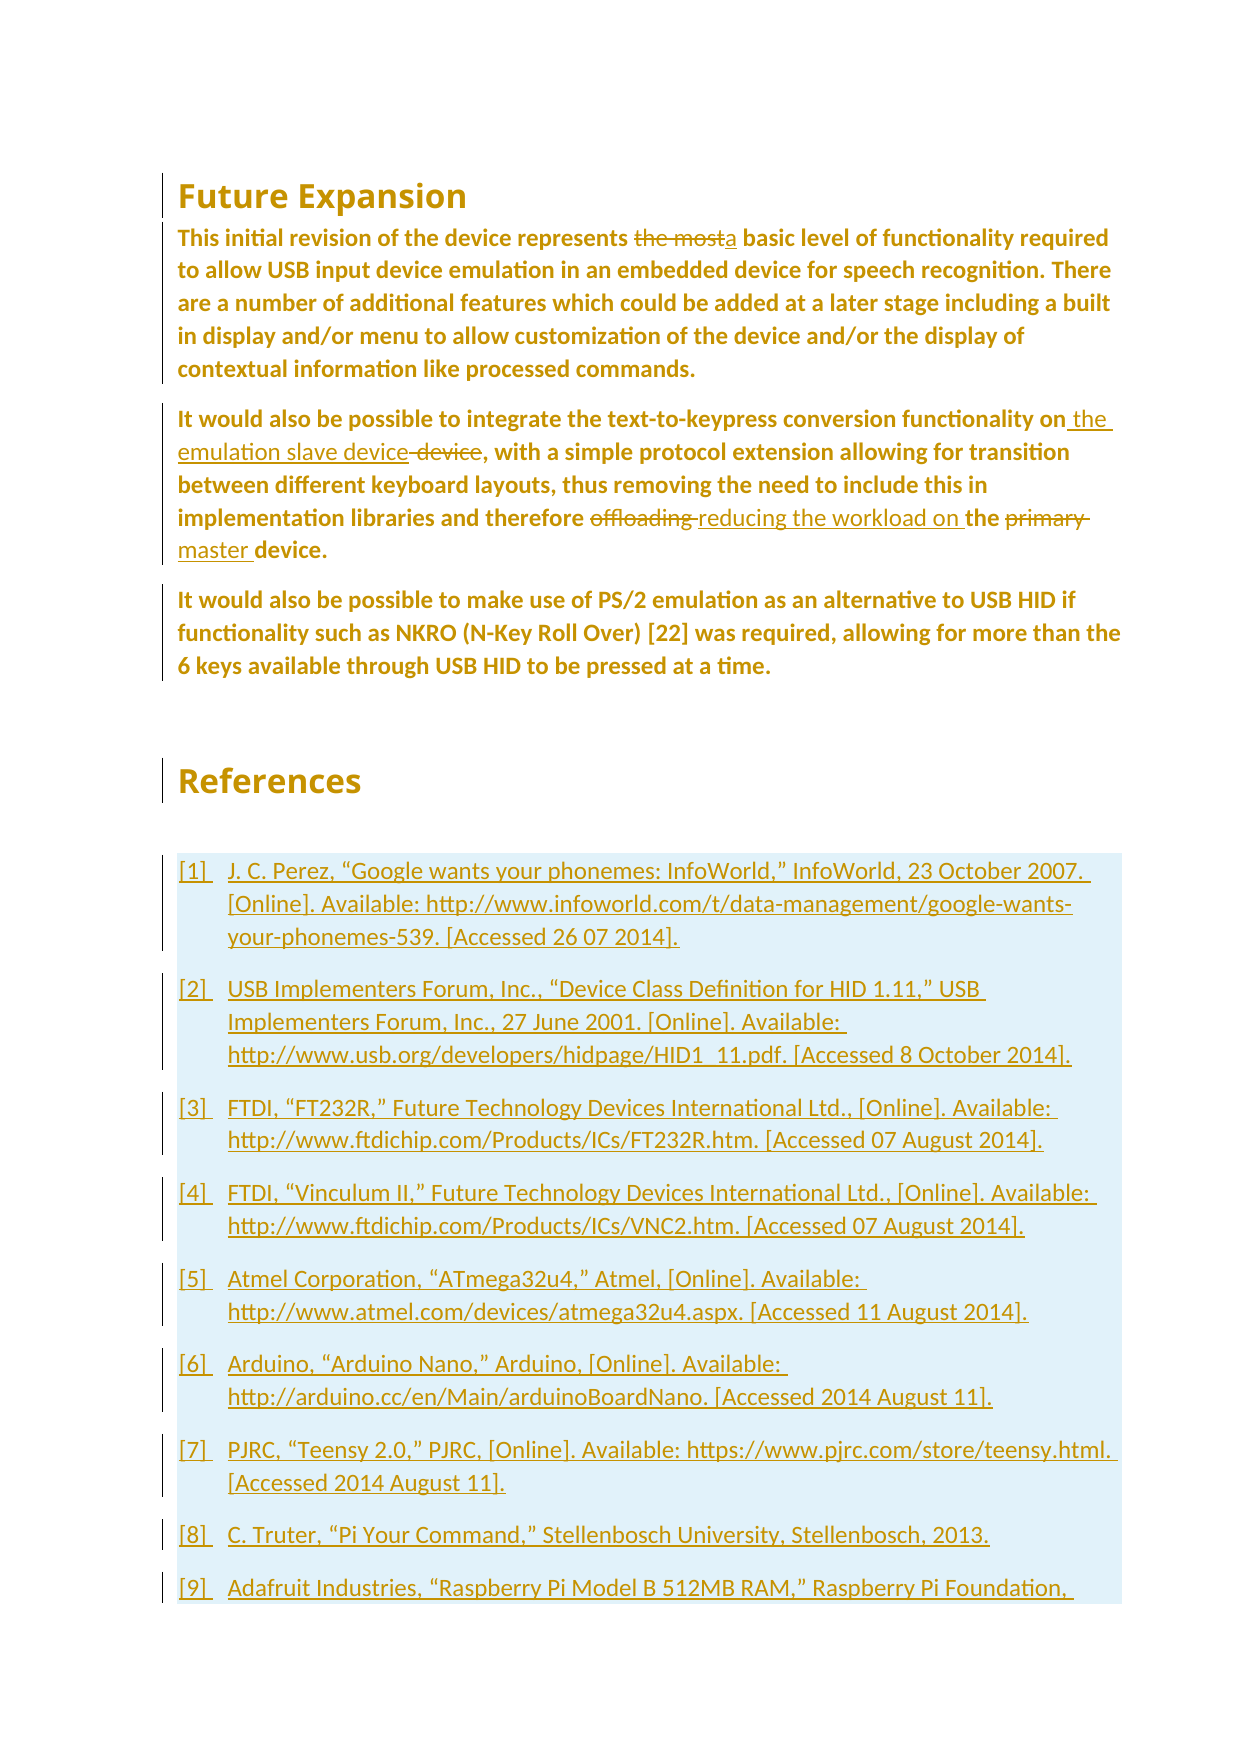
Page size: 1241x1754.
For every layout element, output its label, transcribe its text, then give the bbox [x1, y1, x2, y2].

subtitle Future Expansion [177, 173, 1122, 218]
text It would also be possible to integrate the text-to-keypress conversion functionality on, with a simple protocol extension allowing for transition between different keyboard layouts, thus removing the need to include this in implementation libraries and therefore the device. [177, 403, 1122, 565]
text This initial revision of the device represents basic level of functionality required to allow USB input device emulation in an embedded device for speech recognition. There are a number of additional features which could be added at a later stage including a built in display and/or menu to allow customization of the device and/or the display of contextual information like processed commands. [177, 222, 1122, 384]
text It would also be possible to make use of PS/2 emulation as an alternative to USB HID if functionality such as NKRO (N-Key Roll Over) was required, allowing for more than the 6 keys available through USB HID to be pressed at a time. [177, 584, 1122, 681]
